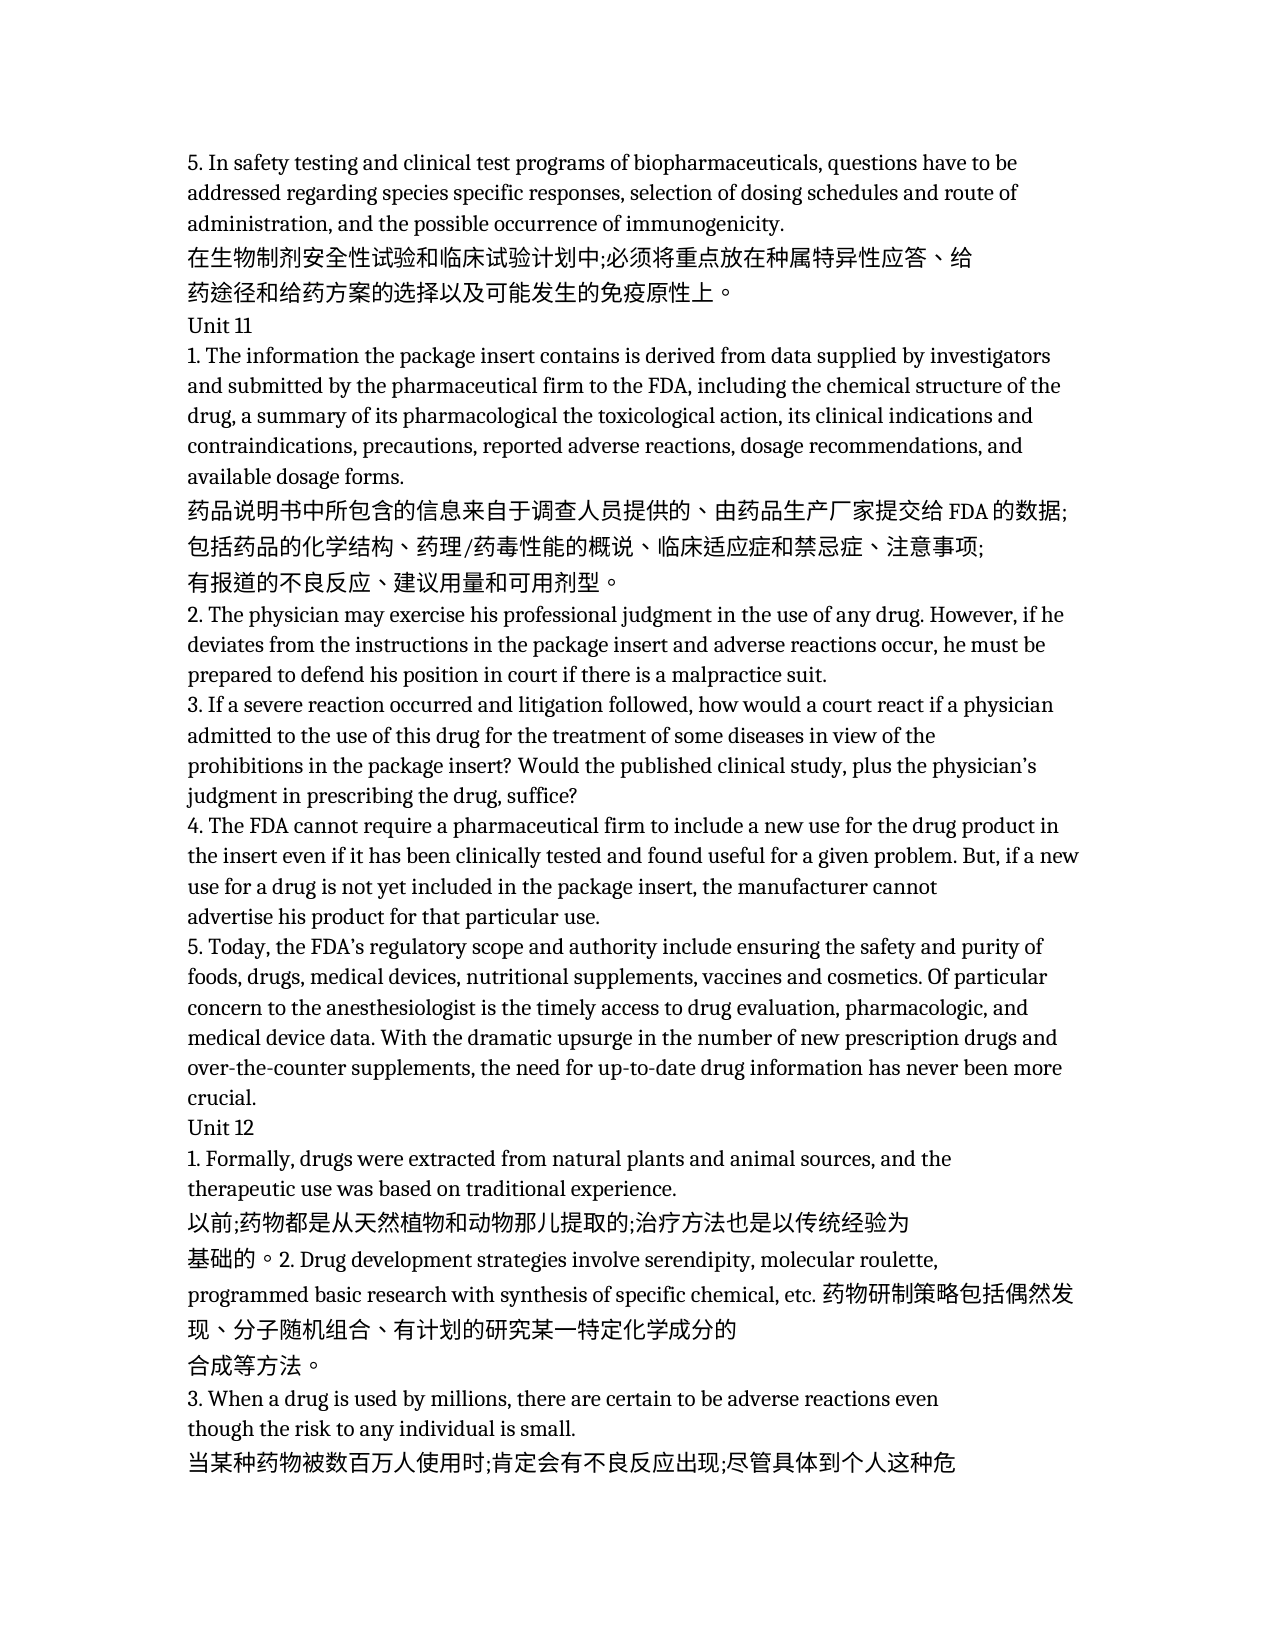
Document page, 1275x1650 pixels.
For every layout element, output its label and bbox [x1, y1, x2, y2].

text [187, 150, 1087, 1478]
